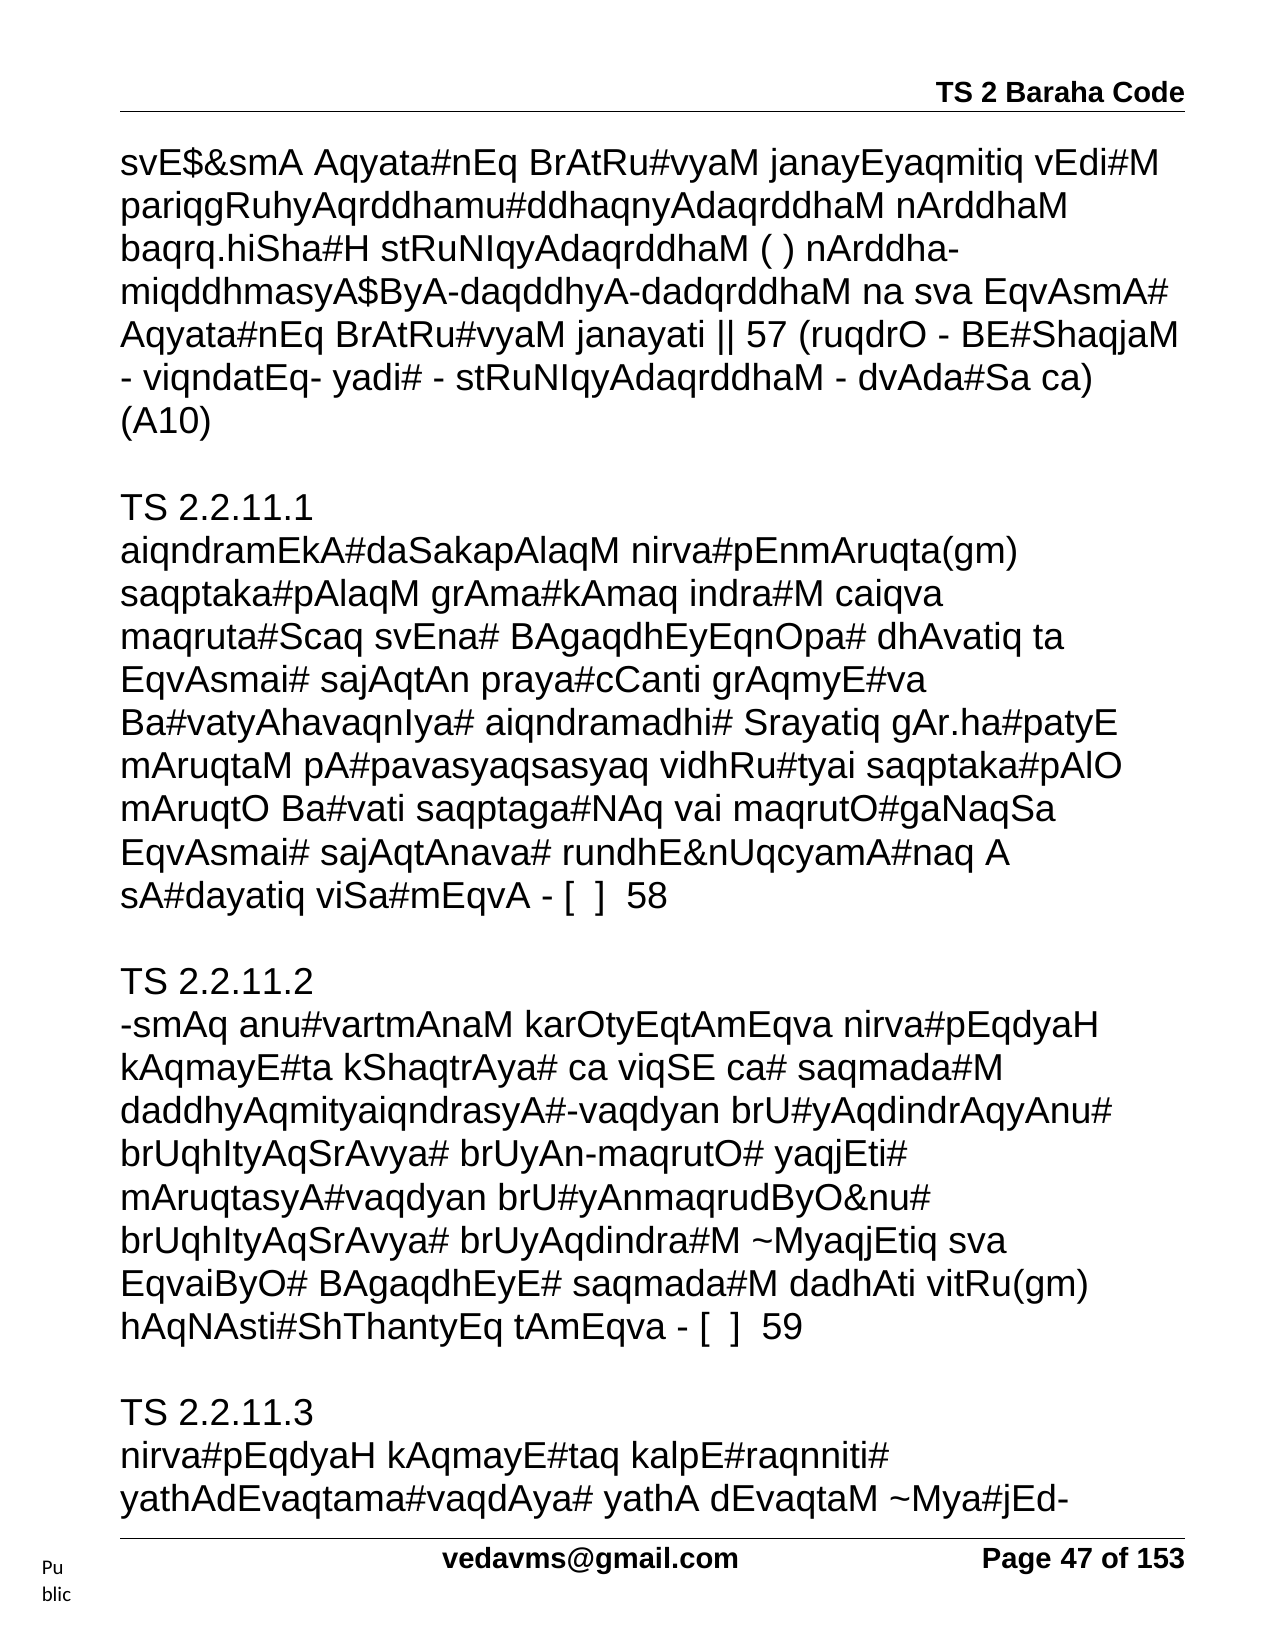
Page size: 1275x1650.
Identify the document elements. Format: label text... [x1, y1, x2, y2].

text TS 2.2.11.3 [120, 1390, 1185, 1433]
text aiqndramEkA#daSakapAlaqM nirva#pEnmAruqta(gm) saqptaka#pAlaqM grAma#kAmaq indra#M caiqva maqruta#Scaq svEna# BAgaqdhEyEqnOpa# dhAvatiq ta EqvAsmai# sajAqtAn praya#cCanti grAqmyE#va Ba#vatyAhavaqnIya# aiqndramadhi# Srayatiq gAr.ha#patyE mAruqtaM pA#pavasyaqsasyaq vidhRu#tyai saqptaka#pAlO mAruqtO Ba#vati saqptaga#NAq vai maqrutO#gaNaqSa EqvAsmai# sajAqtAnava# rundhE&nUqcyamA#naq A sA#dayatiq viSa#mEqvA - [ ] 58 [120, 528, 1185, 916]
text TS 2.2.11.2 [120, 959, 1185, 1002]
text TS 2.2.11.1 [120, 485, 1185, 528]
text -smAq anu#vartmAnaM karOtyEqtAmEqva nirva#pEqdyaH kAqmayE#ta kShaqtrAya# ca viqSE ca# saqmada#M daddhyAqmityaiqndrasyA#-vaqdyan brU#yAqdindrAqyAnu# brUqhItyAqSrAvya# brUyAn-maqrutO# yaqjEti# mAruqtasyA#vaqdyan brU#yAnmaqrudByO&nu# brUqhItyAqSrAvya# brUyAqdindra#M ~MyaqjEtiq sva EqvaiByO# BAgaqdhEyE# saqmada#M dadhAti vitRu(gm) [120, 1002, 1185, 1304]
text hAqNAsti#ShThantyEq tAmEqva - [ ] 59 [120, 1304, 1185, 1347]
